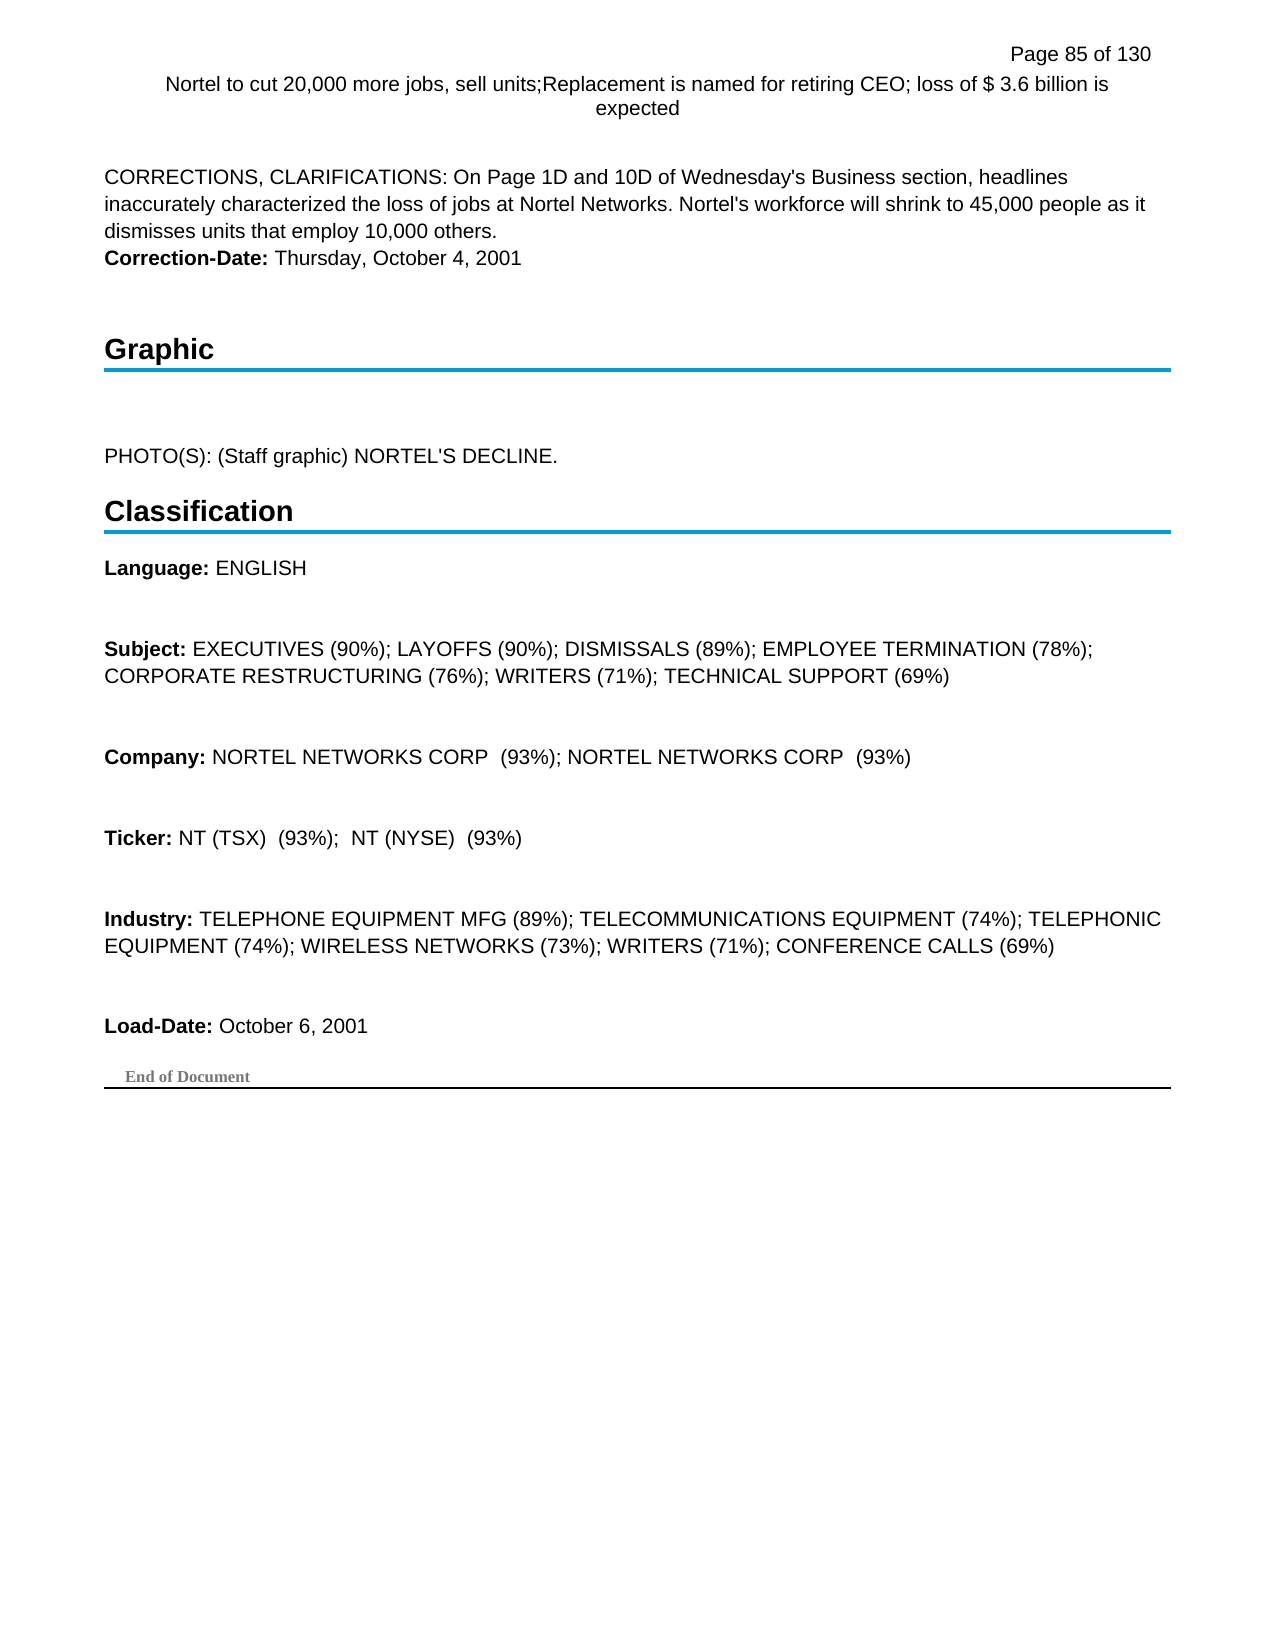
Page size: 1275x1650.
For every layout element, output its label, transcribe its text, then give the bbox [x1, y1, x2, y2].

text Ticker: NT (TSX) (93%); NT (NYSE) (93%) [104, 794, 1171, 849]
text Graphic [104, 295, 1171, 366]
text Company: NORTEL NETWORKS CORP (93%); NORTEL NETWORKS CORP (93%) [104, 713, 1171, 769]
text PHOTO(S): (Staff graphic) NORTEL'S DECLINE. [104, 440, 1171, 467]
text Classification [104, 492, 1171, 528]
text Language: ENGLISH [104, 553, 1171, 580]
text Industry: TELEPHONE EQUIPMENT MFG (89%); TELECOMMUNICATIONS EQUIPMENT (74%); TELEPHONIC EQUIPMENT (74%); WIRELESS NETWORKS (73%); WRITERS (71%); CONFERENCE CALLS (69%) [104, 874, 1171, 957]
text Subject: EXECUTIVES (90%); LAYOFFS (90%); DISMISSALS (89%); EMPLOYEE TERMINATION (78%); CORPORATE RESTRUCTURING (76%); WRITERS (71%); TECHNICAL SUPPORT (69%) [104, 605, 1171, 688]
text CORRECTIONS, CLARIFICATIONS: On Page 1D and 10D of Wednesday's Business section, headlines inaccurately characterized the loss of jobs at Nortel Networks. Nortel's workforce will shrink to 45,000 people as it dismisses units that employ 10,000 others. Correction-Date: Thursday, October 4, 2001 [104, 161, 1171, 270]
text Load-Date: October 6, 2001 [104, 982, 1171, 1038]
text End of Document [125, 1067, 1171, 1086]
